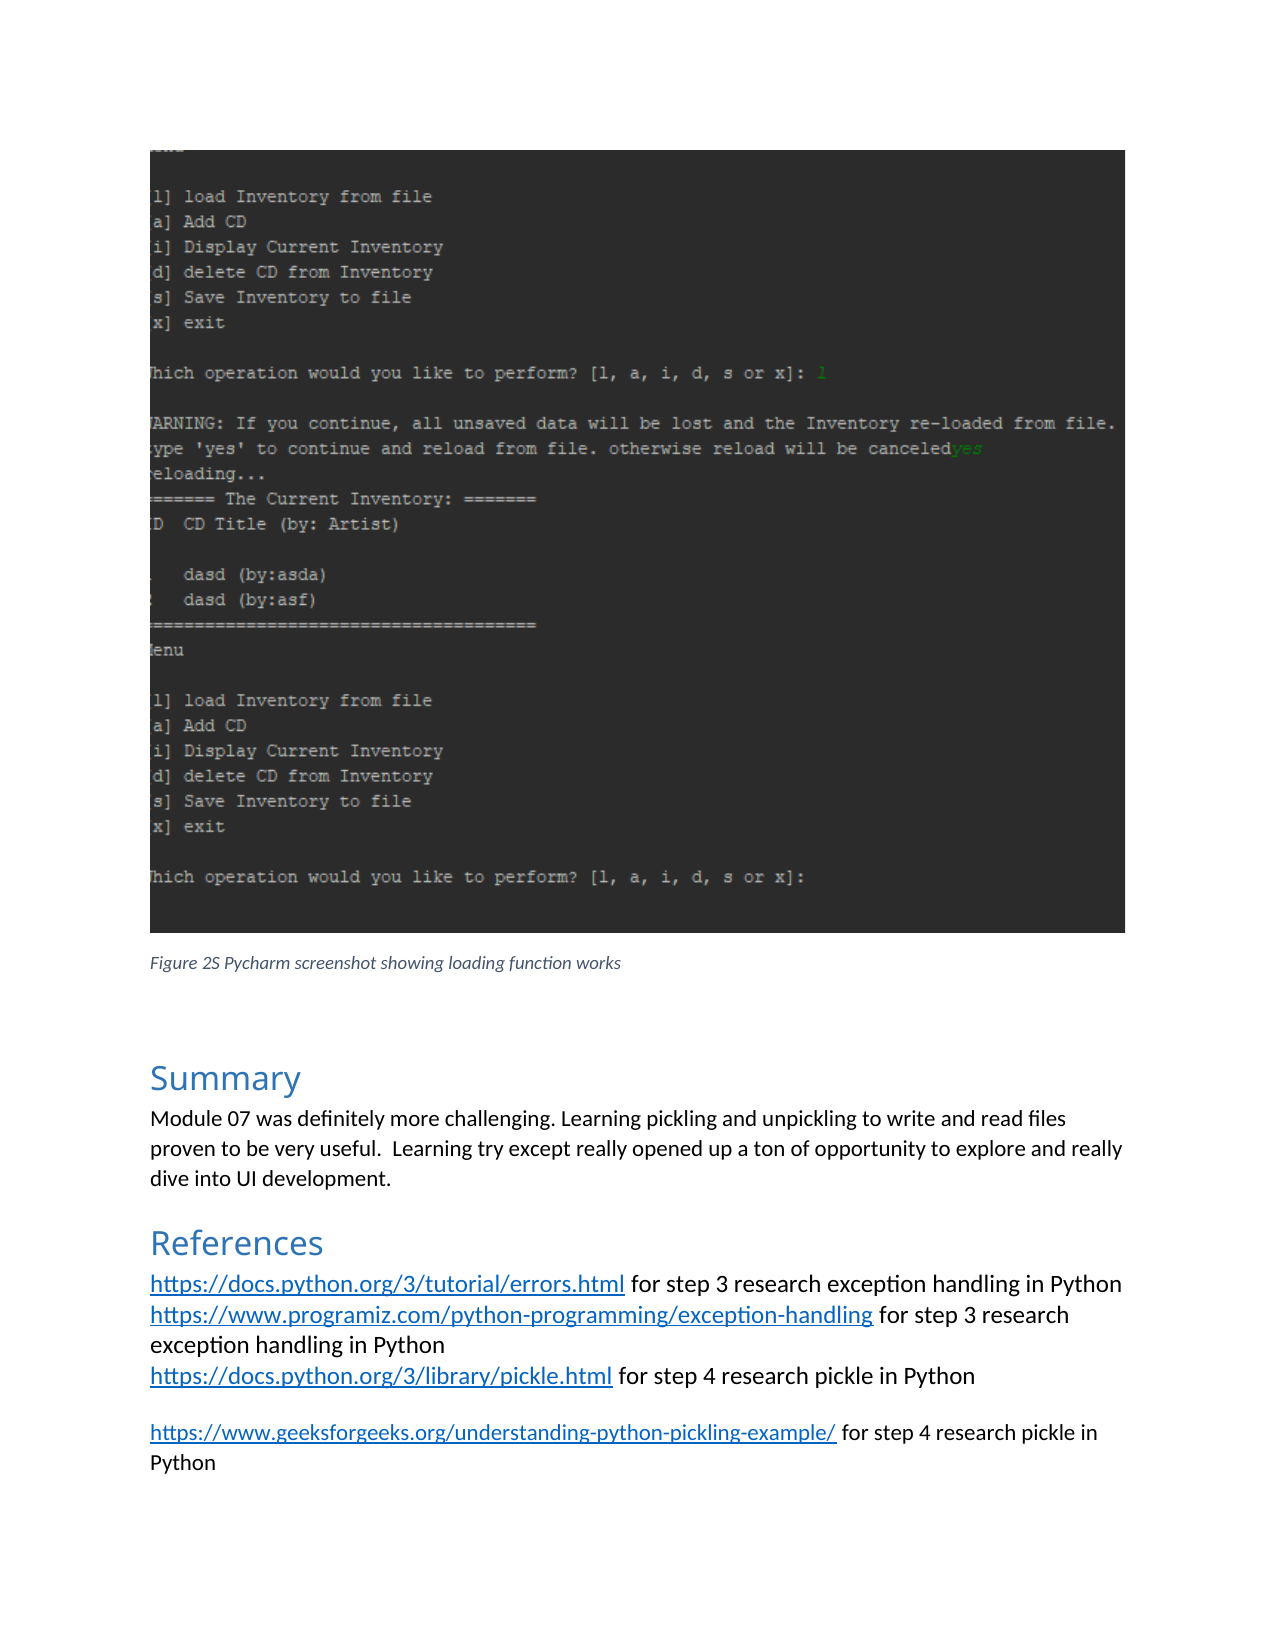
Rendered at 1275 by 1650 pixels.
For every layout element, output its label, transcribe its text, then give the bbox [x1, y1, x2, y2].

text https://docs.python.org/3/library/pickle.html for step 4 research pickle in Python [150, 1360, 1125, 1390]
subtitle Summary [150, 1055, 1125, 1100]
text Module 07 was definitely more challenging. Learning pickling and unpickling to write and read files proven to be very useful. Learning try except really opened up a ton of opportunity to explore and really dive into UI development. [150, 1104, 1125, 1192]
text Figure 2S Pycharm screenshot showing loading function works [150, 952, 1125, 974]
subtitle References [150, 1219, 1125, 1265]
text https://www.programiz.com/python-programming/exception-handling for step 3 research exception handling in Python [150, 1299, 1125, 1360]
text https://www.geeksforgeeks.org/understanding-python-pickling-example/ for step 4 research pickle in Python [150, 1418, 1125, 1477]
text https://docs.python.org/3/tutorial/errors.html for step 3 research exception handling in Python [150, 1268, 1125, 1299]
picture [150, 150, 1125, 933]
